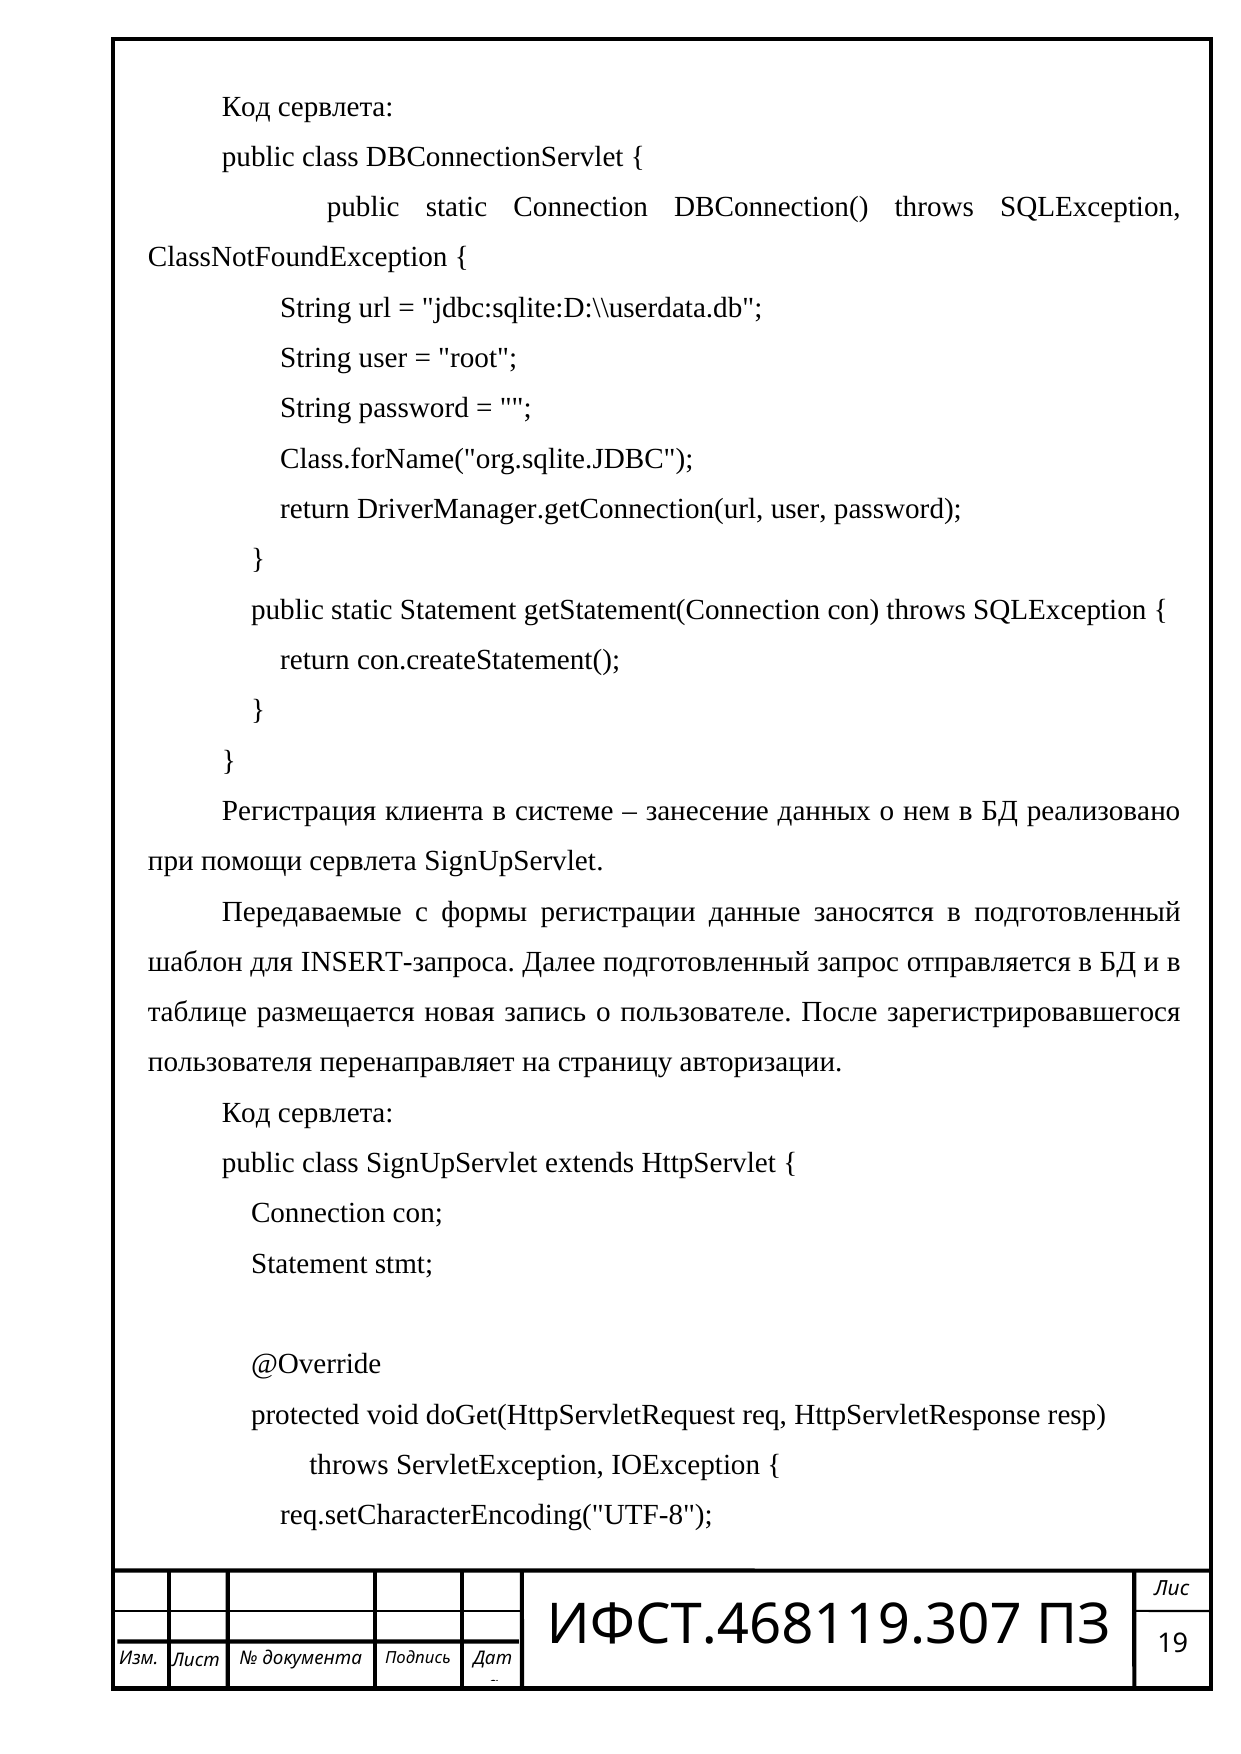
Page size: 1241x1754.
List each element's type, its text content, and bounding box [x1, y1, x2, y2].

text Statement stmt; [148, 1246, 1181, 1279]
text Регистрация клиента в системе – занесение данных о нем в БД реализовано при помощи сервлета SignUpServlet. [148, 793, 1181, 877]
text req.setCharacterEncoding("UTF-8"); [148, 1497, 1181, 1531]
text String url = "jdbc:sqlite:D:\\userdata.db"; [148, 290, 1181, 323]
text public static Statement getStatement(Connection con) throws SQLException { [148, 592, 1181, 625]
text Код сервлета: [148, 1095, 1181, 1128]
text throws ServletException, IOException { [148, 1447, 1181, 1481]
text @Override [148, 1346, 1181, 1380]
text public static Connection DBConnection() throws SQLException, ClassNotFoundException { [148, 189, 1181, 273]
text Код сервлета: [148, 89, 1181, 122]
text Передаваемые с формы регистрации данные заносятся в подготовленный шаблон для INSERT-запроса. Далее подготовленный запрос отправляется в БД и в таблице размещается новая запись о пользователе. После зарегистрировавшегося пользователя перенаправляет на страницу авторизации. [148, 894, 1181, 1078]
text String password = ""; [148, 391, 1181, 424]
text return con.createStatement(); [148, 642, 1181, 676]
text return DriverManager.getConnection(url, user, password); [148, 491, 1181, 525]
text } [148, 743, 1181, 776]
text String user = "root"; [148, 340, 1181, 374]
text Class.forName("org.sqlite.JDBC"); [148, 441, 1181, 474]
text } [148, 541, 1181, 575]
text Connection con; [148, 1196, 1181, 1229]
text protected void doGet(HttpServletRequest req, HttpServletResponse resp) [148, 1397, 1181, 1430]
text } [148, 692, 1181, 726]
text public class SignUpServlet extends HttpServlet { [148, 1145, 1181, 1179]
text public class DBConnectionServlet { [148, 139, 1181, 172]
